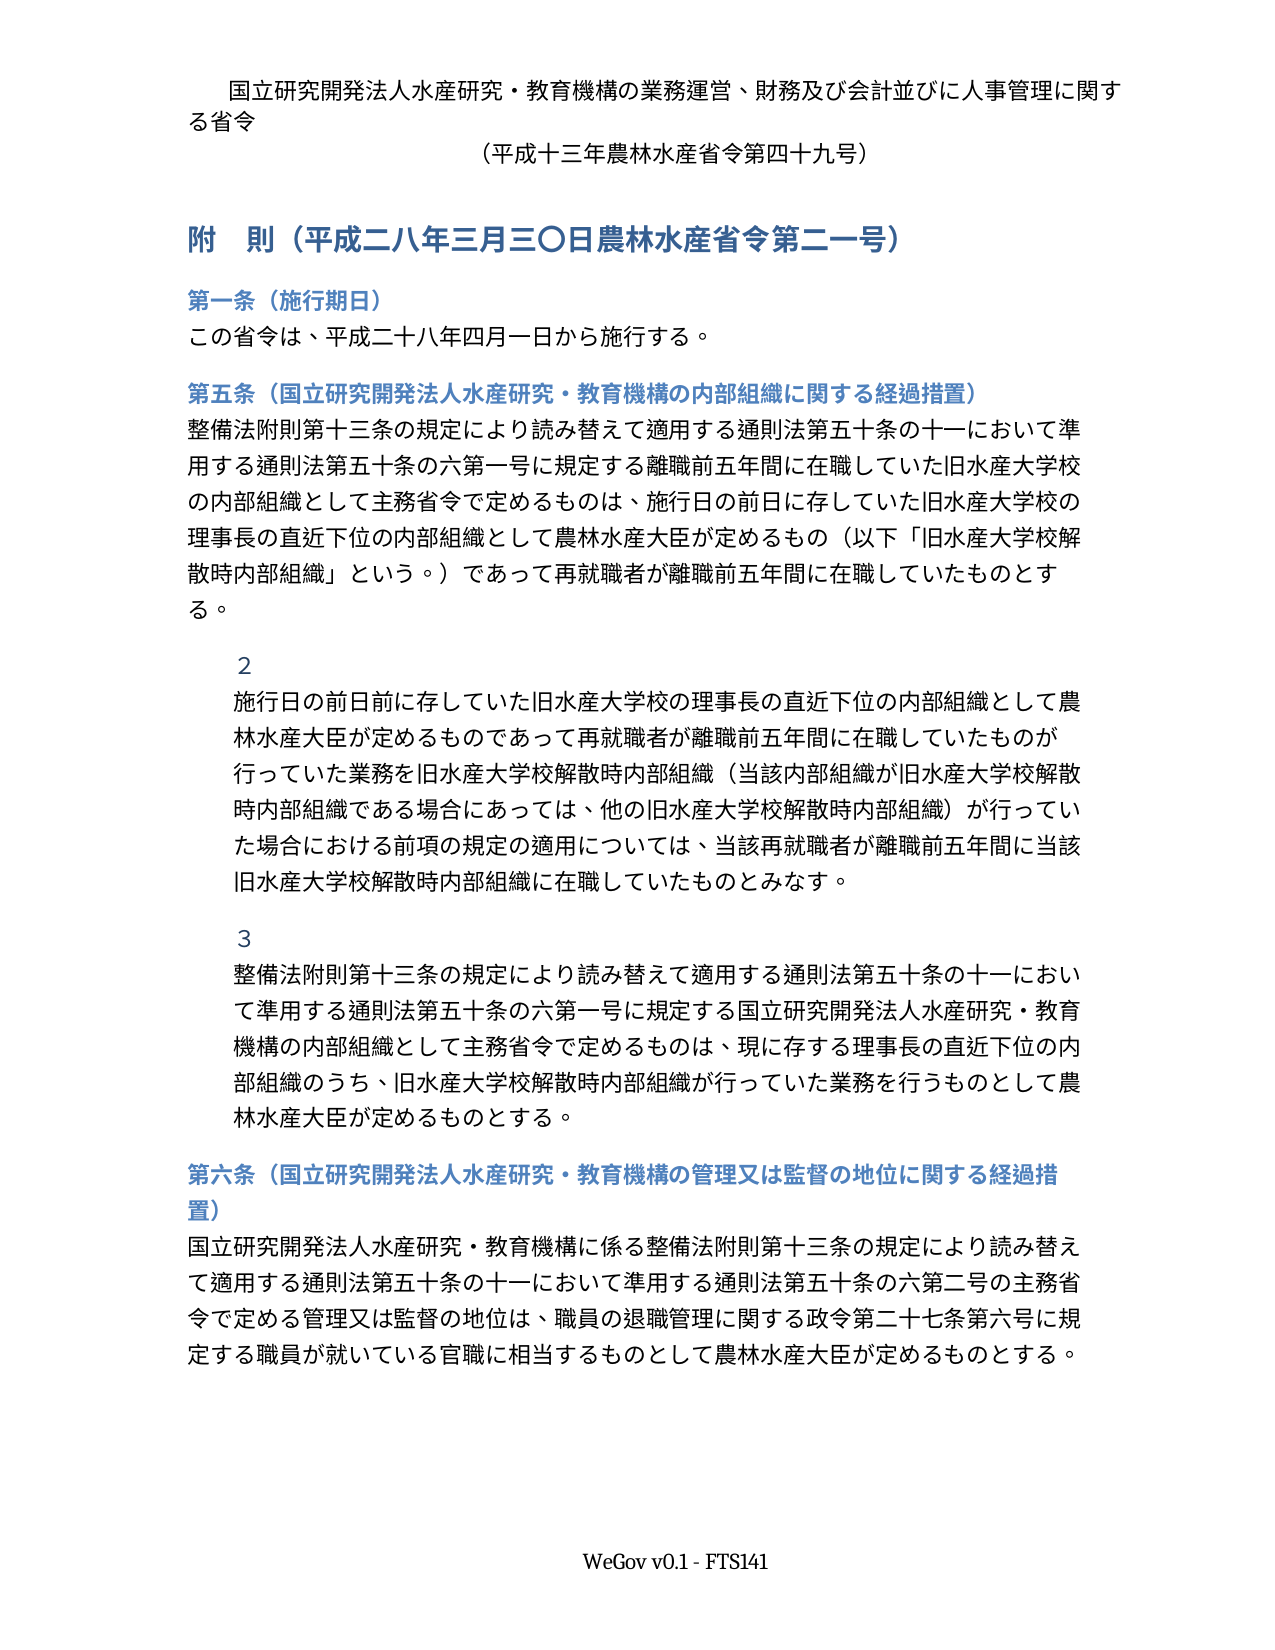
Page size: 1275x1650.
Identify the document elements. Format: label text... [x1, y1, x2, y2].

text 国立研究開発法人水産研究・教育機構に係る整備法附則第十三条の規定により読み替えて適用する通則法第五十条の十一において準用する通則法第五十条の六第二号の主務省令で定める管理又は監督の地位は、職員の退職管理に関する政令第二十七条第六号に規定する職員が就いている官職に相当するものとして農林水産大臣が定めるものとする。 [187, 1231, 1087, 1370]
text 施行日の前日前に存していた旧水産大学校の理事長の直近下位の内部組織として農林水産大臣が定めるものであって再就職者が離職前五年間に在職していたものが行っていた業務を旧水産大学校解散時内部組織（当該内部組織が旧水産大学校解散時内部組織である場合にあっては、他の旧水産大学校解散時内部組織）が行っていた場合における前項の規定の適用については、当該再就職者が離職前五年間に当該旧水産大学校解散時内部組織に在職していたものとみなす。 [233, 686, 1087, 897]
text この省令は、平成二十八年四月一日から施行する。 [187, 321, 1087, 352]
subtitle 第一条（施行期日） [187, 285, 1087, 316]
subtitle 第六条（国立研究開発法人水産研究・教育機構の管理又は監督の地位に関する経過措置） [187, 1159, 1087, 1226]
text 整備法附則第十三条の規定により読み替えて適用する通則法第五十条の十一において準用する通則法第五十条の六第一号に規定する離職前五年間に在職していた旧水産大学校の内部組織として主務省令で定めるものは、施行日の前日に存していた旧水産大学校の理事長の直近下位の内部組織として農林水産大臣が定めるもの（以下「旧水産大学校解散時内部組織」という。）であって再就職者が離職前五年間に在職していたものとする。 [187, 414, 1087, 625]
subtitle 附 則（平成二八年三月三〇日農林水産省令第二一号） [187, 219, 1087, 258]
subtitle ２ [233, 650, 1087, 682]
subtitle 第五条（国立研究開発法人水産研究・教育機構の内部組織に関する経過措置） [187, 378, 1087, 409]
subtitle ３ [233, 923, 1087, 954]
text 整備法附則第十三条の規定により読み替えて適用する通則法第五十条の十一において準用する通則法第五十条の六第一号に規定する国立研究開発法人水産研究・教育機構の内部組織として主務省令で定めるものは、現に存する理事長の直近下位の内部組織のうち、旧水産大学校解散時内部組織が行っていた業務を行うものとして農林水産大臣が定めるものとする。 [233, 959, 1087, 1134]
